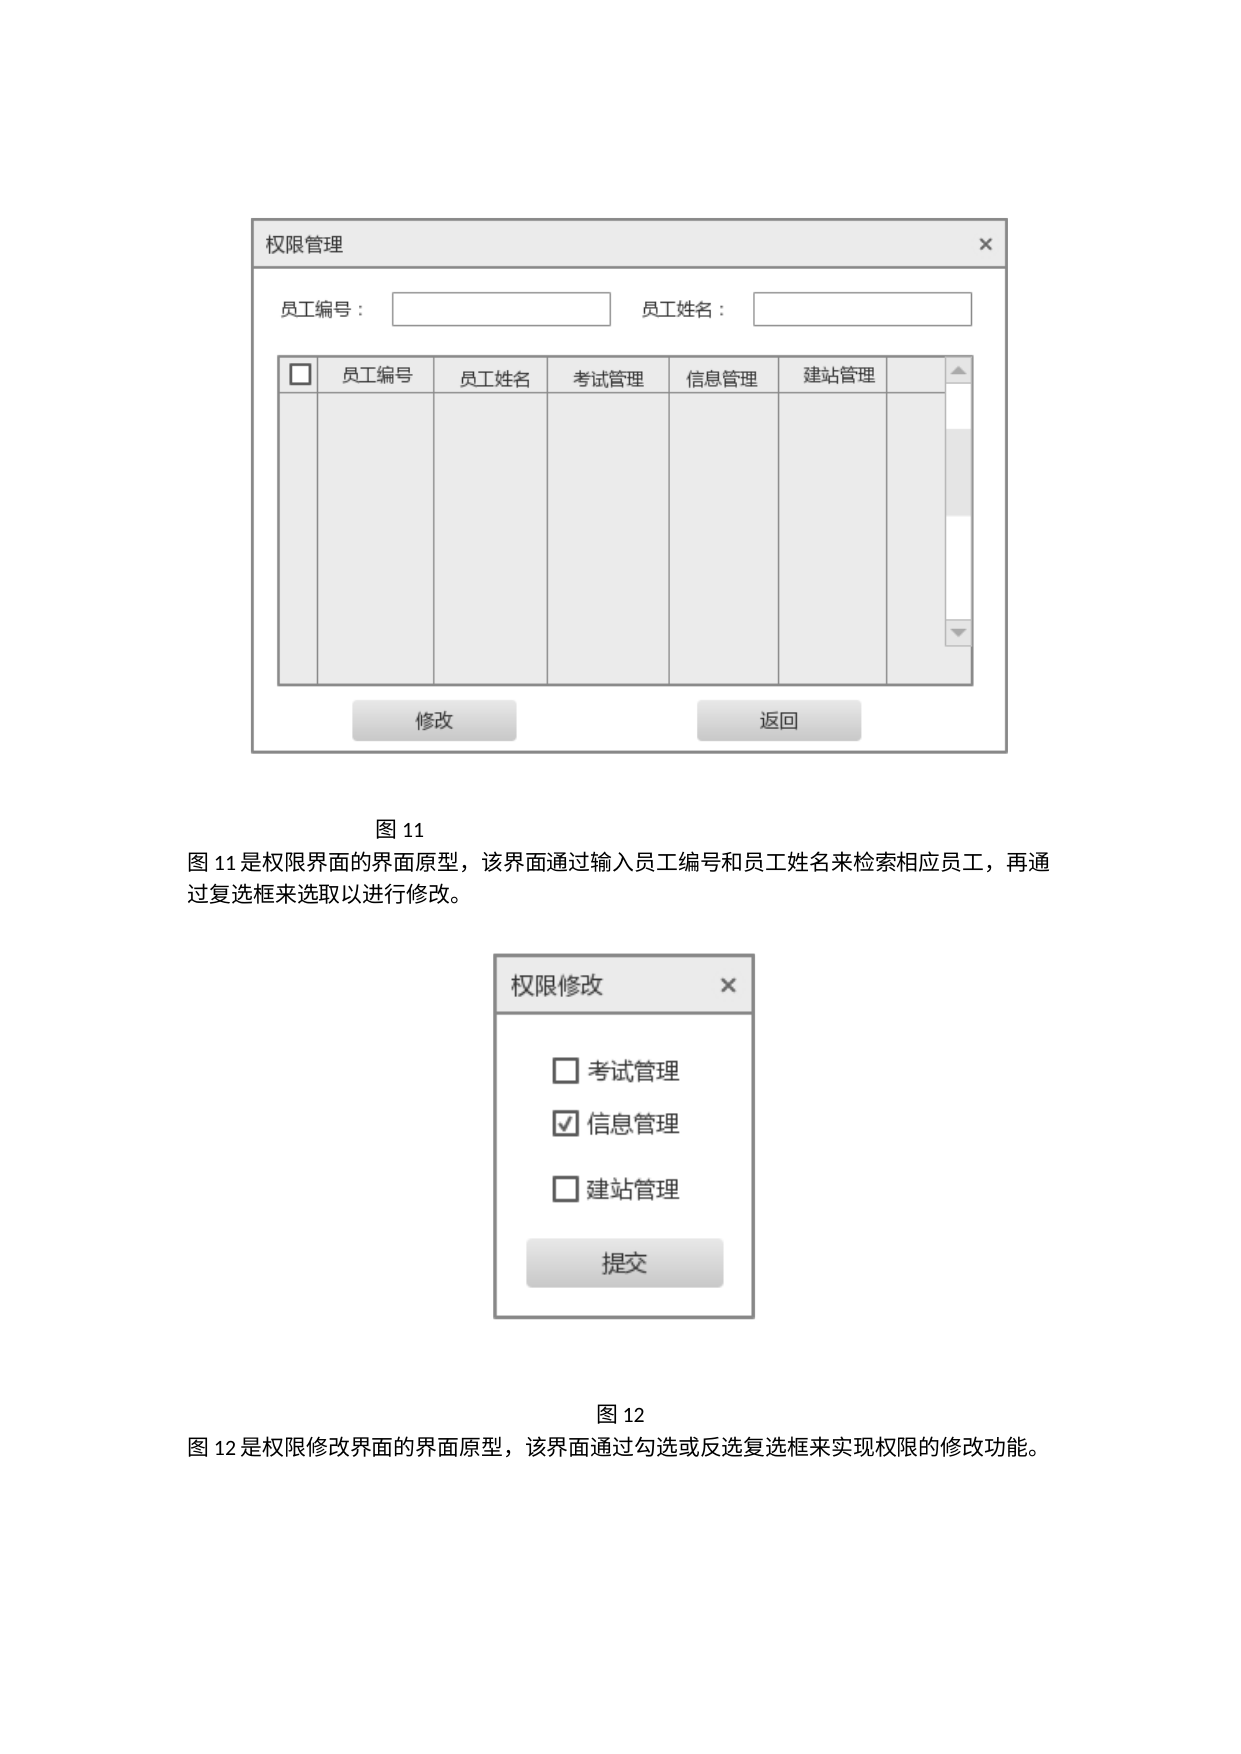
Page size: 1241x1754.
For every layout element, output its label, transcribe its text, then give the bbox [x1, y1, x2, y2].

text 图12是权限修改界面的界面原型，该界面通过勾选或反选复选框来实现权限的修改功能。 [187, 1429, 1053, 1462]
picture [187, 161, 1028, 796]
text 图12 [187, 1397, 1053, 1429]
text 图11 [187, 812, 1053, 844]
text 图11是权限界面的界面原型，该界面通过输入员工编号和员工姓名来检索相应员工，再通过复选框来选取以进行修改。 [187, 844, 1053, 909]
picture [472, 941, 768, 1367]
